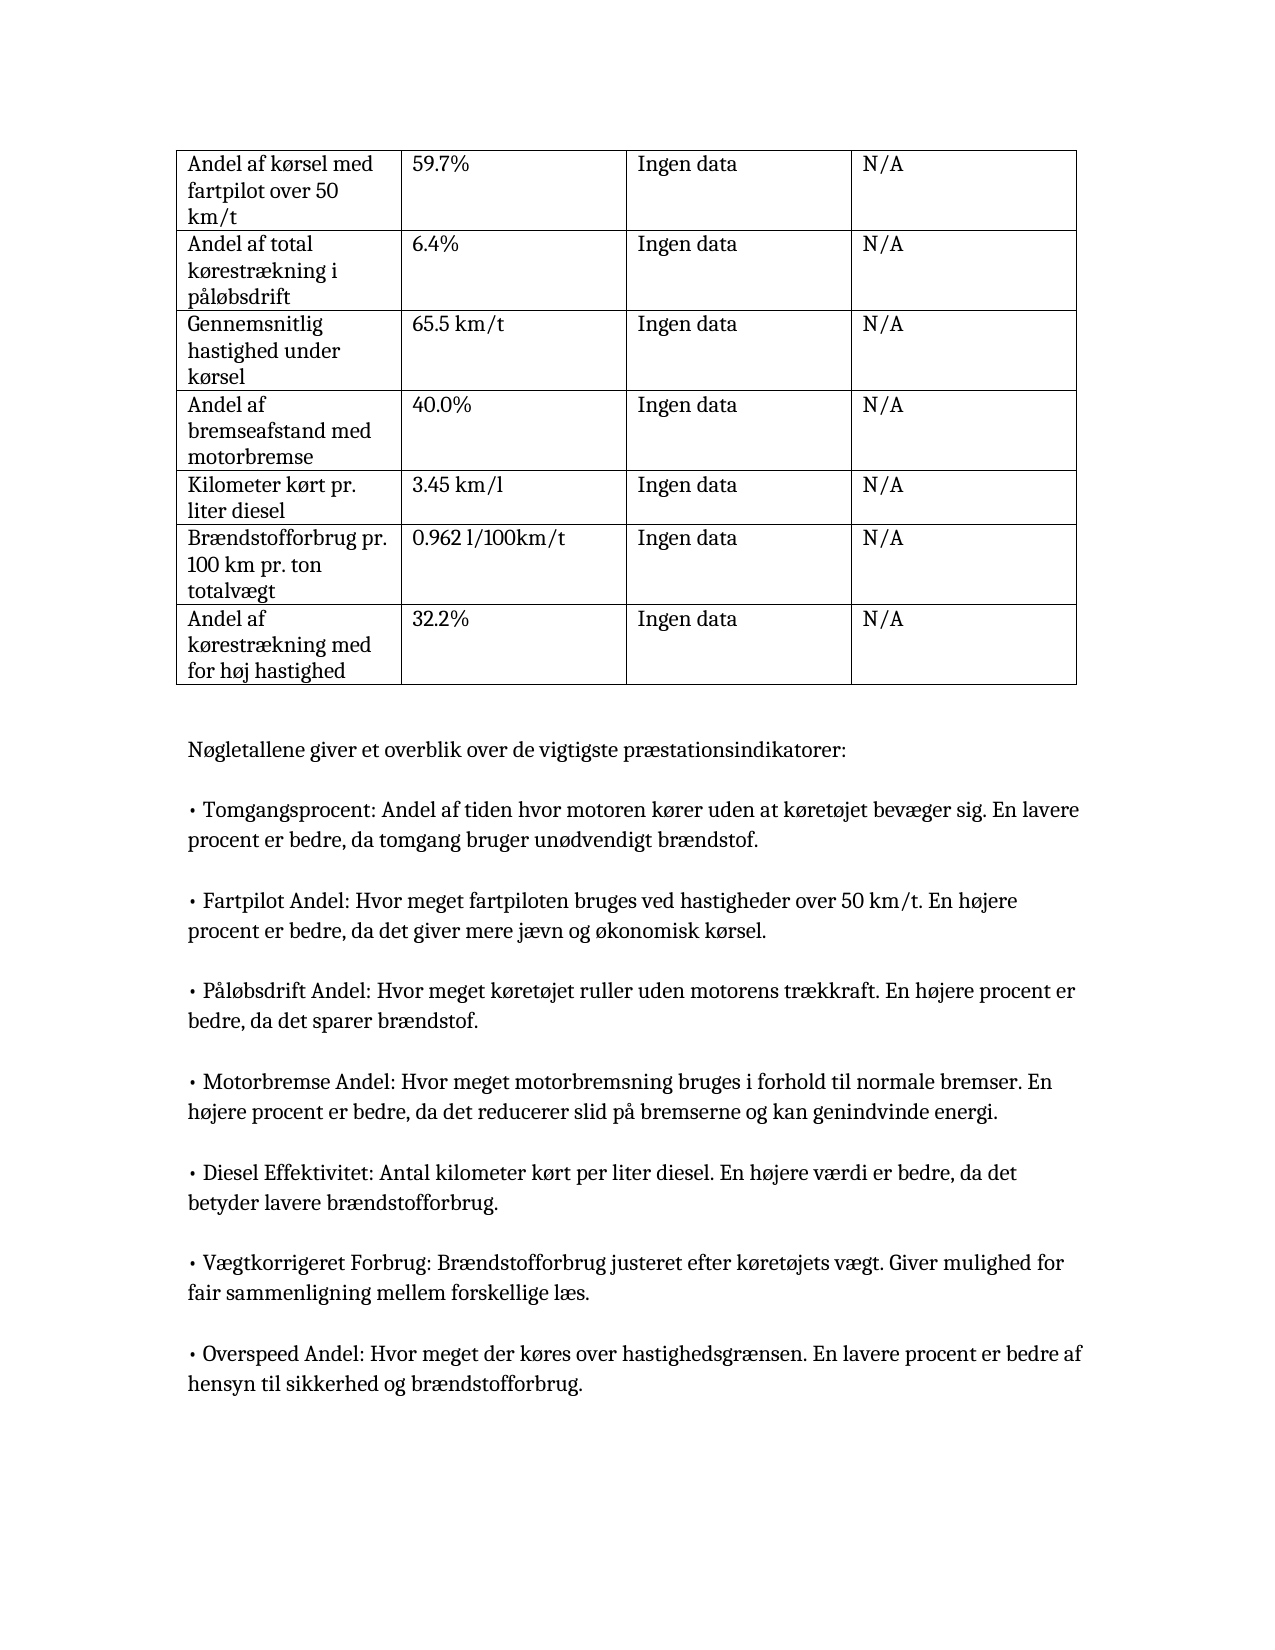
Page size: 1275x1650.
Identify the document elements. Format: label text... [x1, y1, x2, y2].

table_cell Ingen data [627, 525, 851, 604]
table_cell N/A [852, 151, 1076, 230]
table_cell Andel af kørestrækning med for høj hastighed [177, 605, 401, 684]
table_cell N/A [852, 525, 1076, 604]
table_cell Ingen data [627, 311, 851, 390]
table_cell Ingen data [627, 471, 851, 524]
table_cell N/A [852, 471, 1076, 524]
table_cell 3.45 km/l [402, 471, 626, 524]
table_cell Kilometer kørt pr. liter diesel [177, 471, 401, 524]
table_cell Andel af total kørestrækning i påløbsdrift [177, 231, 401, 310]
table_cell 59.7% [402, 151, 626, 230]
table_cell Ingen data [627, 391, 851, 470]
table_cell 65.5 km/t [402, 311, 626, 390]
table_cell Ingen data [627, 231, 851, 310]
table_cell N/A [852, 311, 1076, 390]
table_cell N/A [852, 391, 1076, 470]
table_cell N/A [852, 231, 1076, 310]
table_cell 40.0% [402, 391, 626, 470]
table_cell N/A [852, 605, 1076, 684]
table_cell 0.962 l/100km/t [402, 525, 626, 604]
table_cell Gennemsnitlig hastighed under kørsel [177, 311, 401, 390]
table_cell Andel af kørsel med fartpilot over 50 km/t [177, 151, 401, 230]
table_cell Andel af bremseafstand med motorbremse [177, 391, 401, 470]
table_cell 6.4% [402, 231, 626, 310]
table_cell Brændstofforbrug pr. 100 km pr. ton totalvægt [177, 525, 401, 604]
text Nøgletallene giver et overblik over de vigtigste præstationsindikatorer: • Tomgangsprocent: Andel af tiden hvor motoren kører uden at køretøjet bevæger sig. En lavere procent er bedre, da tomgang bruger unødvendigt brændstof. • Fartpilot Andel: Hvor meget fartpiloten bruges ved hastigheder over 50 km/t. En højere procent er bedre, da det giver mere jævn og økonomisk kørsel. • Påløbsdrift Andel: Hvor meget køretøjet ruller uden motorens trækkraft. En højere procent er bedre, da det sparer brændstof. • Motorbremse Andel: Hvor meget motorbremsning bruges i forhold til normale bremser. En højere procent er bedre, da det reducerer slid på bremserne og kan genindvinde energi. • Diesel Effektivitet: Antal kilometer kørt per liter diesel. En højere værdi er bedre, da det betyder lavere brændstofforbrug. • Vægtkorrigeret Forbrug: Brændstofforbrug justeret efter køretøjets vægt. Giver mulighed for fair sammenligning mellem forskellige læs. • Overspeed Andel: Hvor meget der køres over hastighedsgrænsen. En lavere procent er bedre af hensyn til sikkerhed og brændstofforbrug. [187, 736, 1087, 1427]
table_cell Ingen data [627, 151, 851, 230]
table_cell 32.2% [402, 605, 626, 684]
table_cell Ingen data [627, 605, 851, 684]
